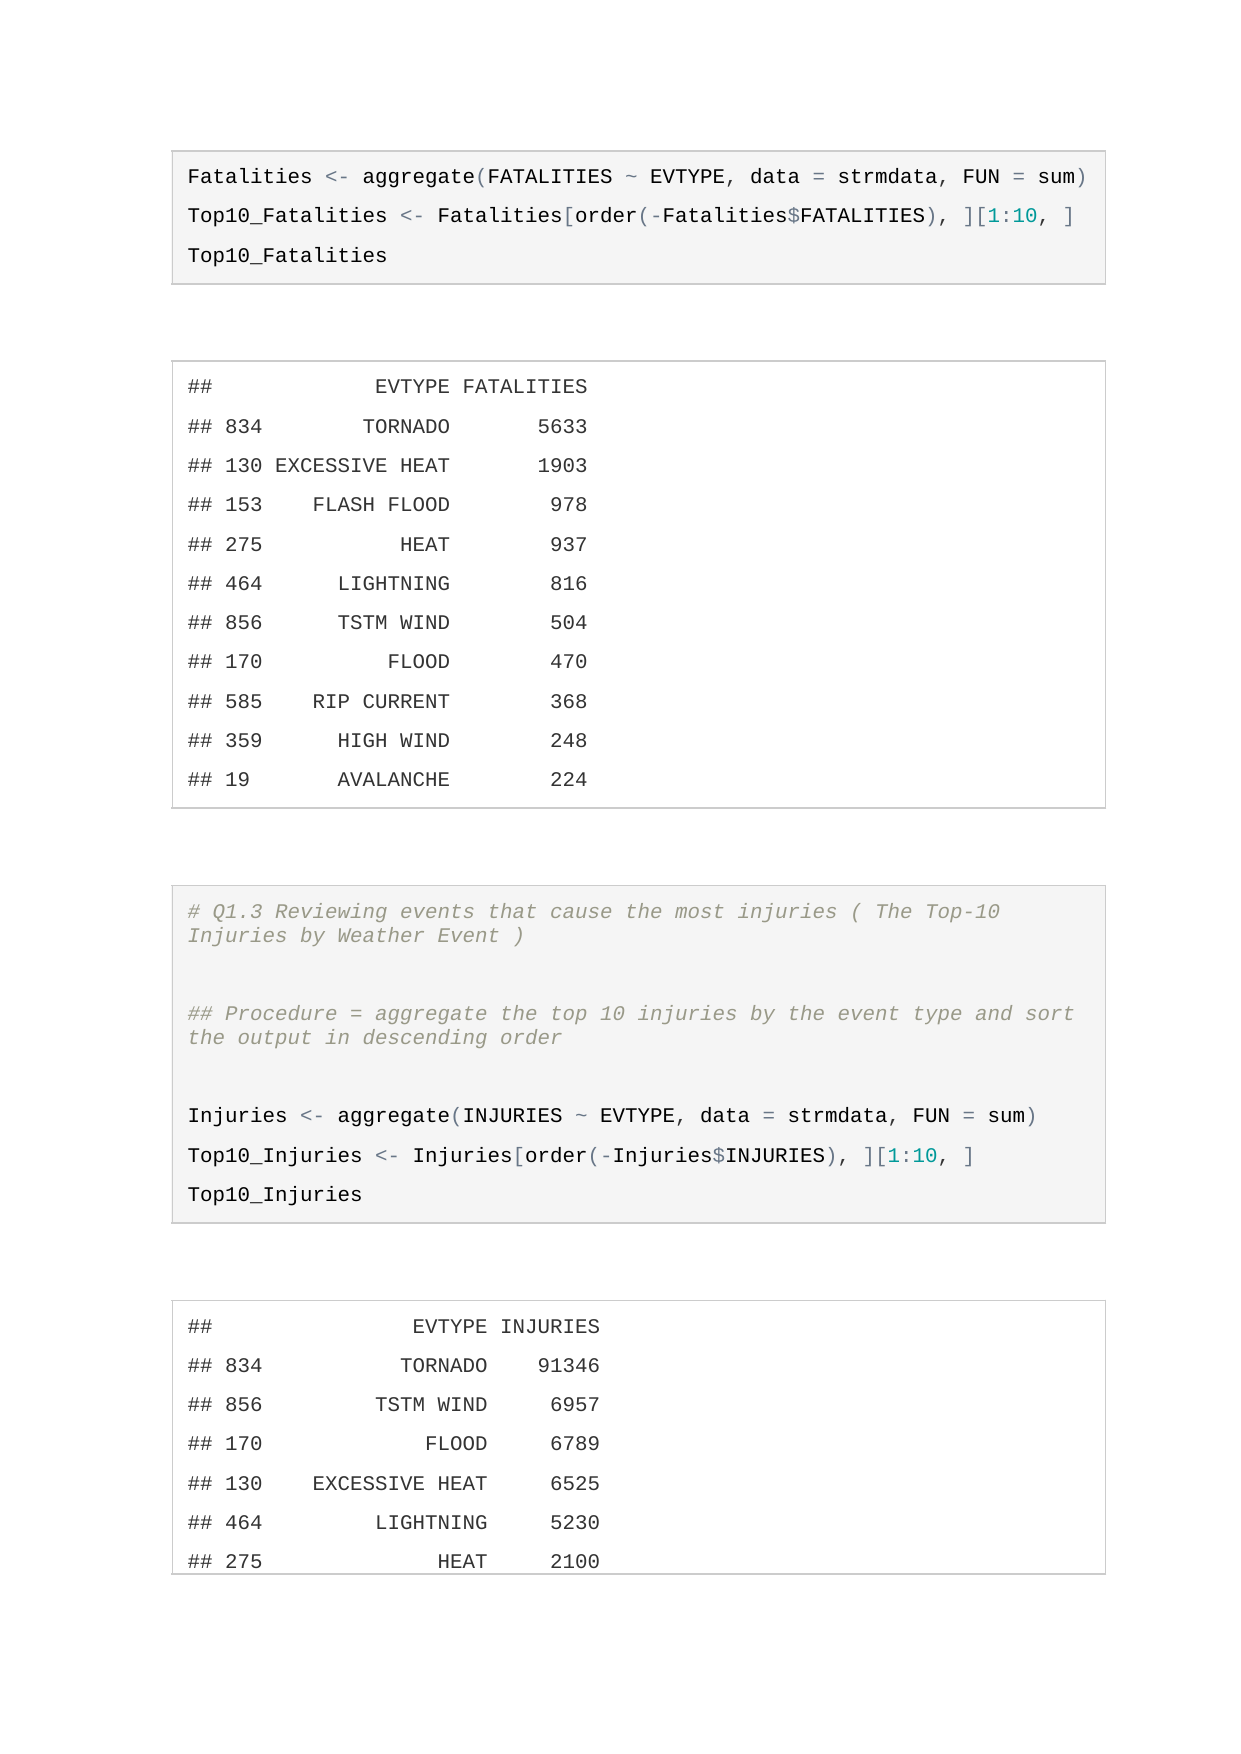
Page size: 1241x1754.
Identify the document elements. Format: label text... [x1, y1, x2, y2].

text Top10_Fatalities [173, 228, 1105, 283]
text Top10_Injuries <- Injuries[order(-Injuries$INJURIES), ][1:10, ] [173, 1128, 1105, 1168]
text ## 464 LIGHTNING 5230 [173, 1496, 1105, 1535]
text ## Procedure = aggregate the top 10 injuries by the event type and sort the output in descending order [173, 987, 1105, 1050]
text Fatalities <- aggregate(FATALITIES ~ EVTYPE, data = strmdata, FUN = sum) [173, 152, 1105, 189]
text ## 130 EXCESSIVE HEAT 6525 [173, 1457, 1105, 1496]
text ## 359 HIGH WIND 248 [173, 714, 1105, 753]
text Top10_Fatalities <- Fatalities[order(-Fatalities$FATALITIES), ][1:10, ] [173, 189, 1105, 228]
text Injuries <- aggregate(INJURIES ~ EVTYPE, data = strmdata, FUN = sum) [173, 1089, 1105, 1128]
text ## EVTYPE FATALITIES [173, 362, 1105, 399]
text ## 170 FLOOD 470 [173, 635, 1105, 674]
text ## 170 FLOOD 6789 [173, 1417, 1105, 1457]
text ## 856 TSTM WIND 504 [173, 596, 1105, 635]
text ## 464 LIGHTNING 816 [173, 557, 1105, 596]
text ## 834 TORNADO 91346 [173, 1339, 1105, 1378]
text # Q1.3 Reviewing events that cause the most injuries ( The Top-10 Injuries by Weather Event ) [173, 886, 1105, 948]
text ## 856 TSTM WIND 6957 [173, 1378, 1105, 1417]
text ## 834 TORNADO 5633 [173, 399, 1105, 439]
text Top10_Injuries [173, 1168, 1105, 1222]
text ## 275 HEAT 2100 [173, 1535, 1105, 1573]
text ## 585 RIP CURRENT 368 [173, 674, 1105, 714]
text ## EVTYPE INJURIES [173, 1301, 1105, 1339]
text ## 275 HEAT 937 [173, 517, 1105, 557]
text ## 153 FLASH FLOOD 978 [173, 478, 1105, 517]
text ## 19 AVALANCHE 224 [173, 753, 1105, 807]
text ## 130 EXCESSIVE HEAT 1903 [173, 439, 1105, 478]
